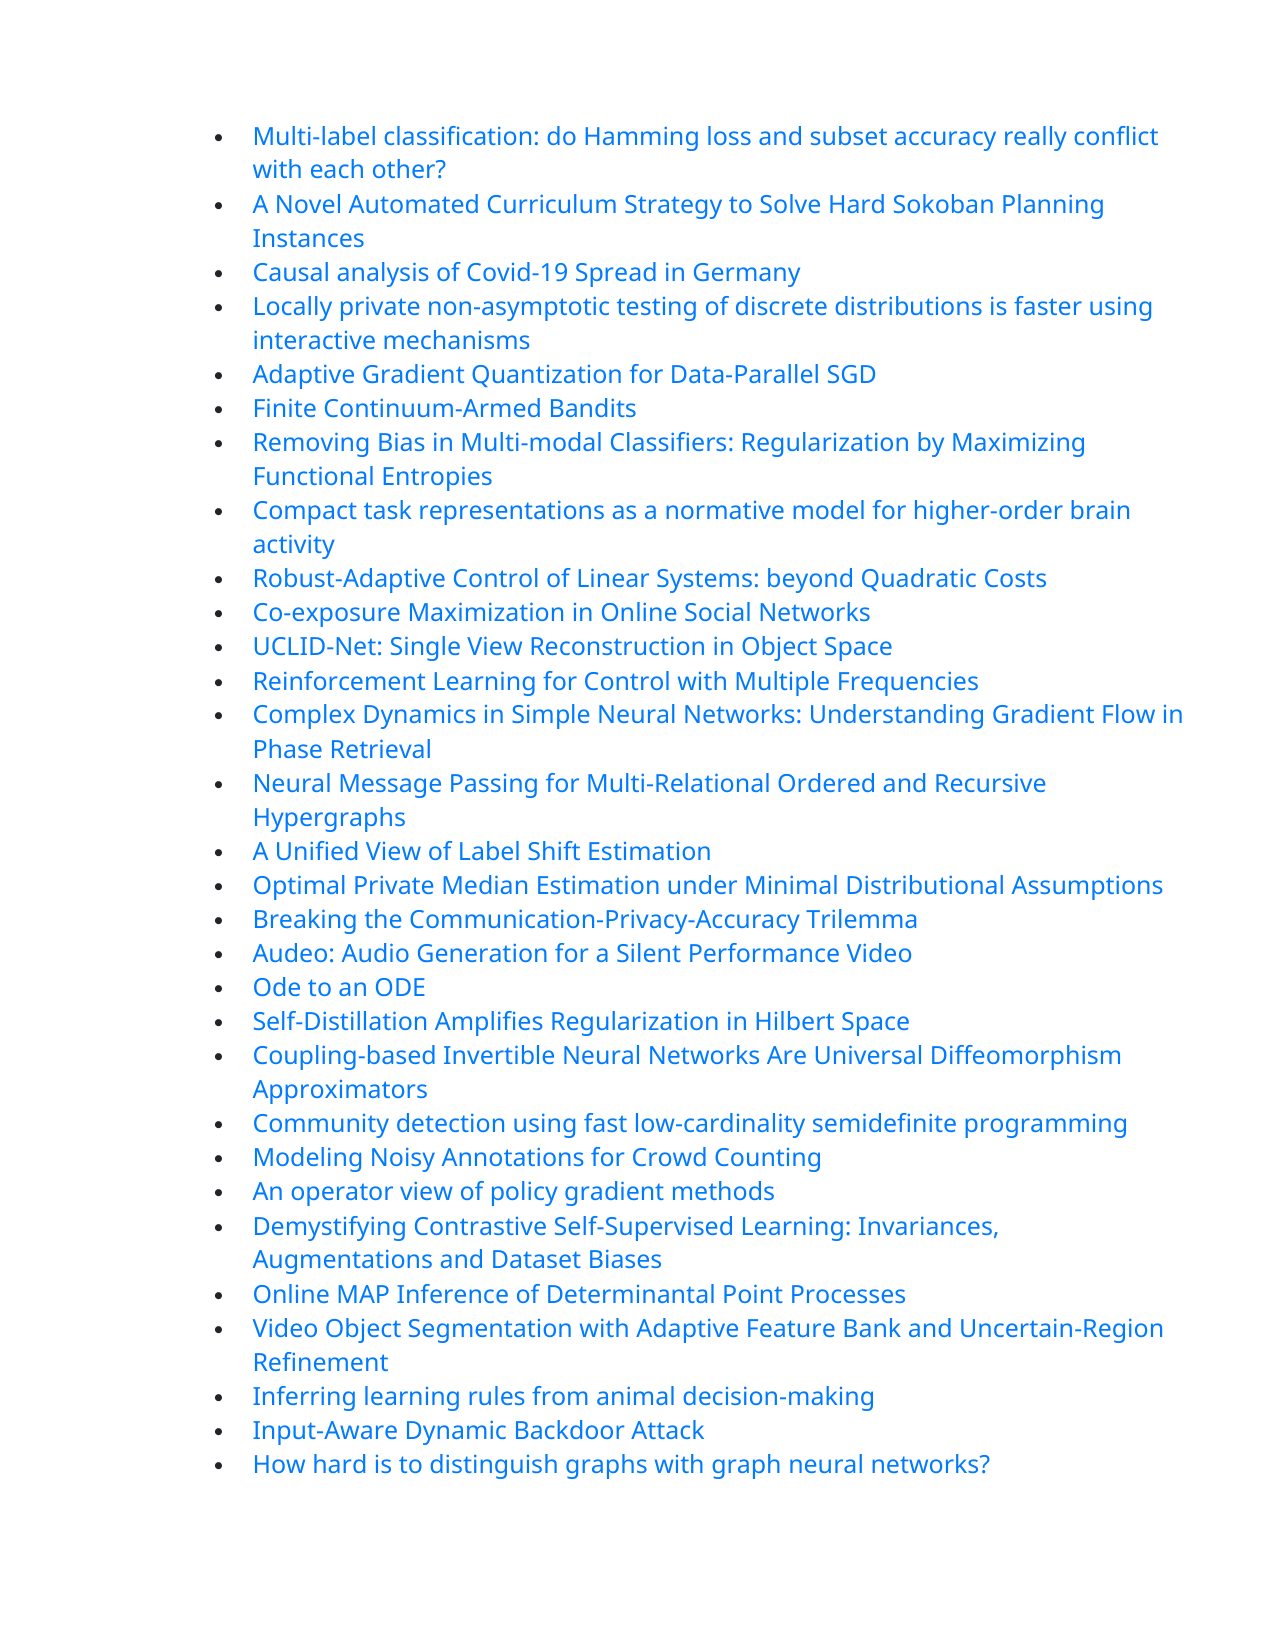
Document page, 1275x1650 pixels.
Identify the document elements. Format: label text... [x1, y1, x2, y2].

list An operator view of policy gradient methods [215, 1174, 1186, 1208]
list Complex Dynamics in Simple Neural Networks: Understanding Gradient Flow in Phase Retrieval [215, 697, 1186, 765]
list Ode to an ODE [215, 970, 1186, 1004]
list Demystifying Contrastive Self-Supervised Learning: Invariances, Augmentations and Dataset Biases [215, 1208, 1186, 1276]
list Audeo: Audio Generation for a Silent Performance Video [215, 936, 1186, 970]
list Inferring learning rules from animal decision-making [215, 1378, 1186, 1412]
list Robust-Adaptive Control of Linear Systems: beyond Quadratic Costs [215, 561, 1186, 595]
list Adaptive Gradient Quantization for Data-Parallel SGD [215, 357, 1186, 391]
list Co-exposure Maximization in Online Social Networks [215, 595, 1186, 629]
list Modeling Noisy Annotations for Crowd Counting [215, 1140, 1186, 1174]
list Optimal Private Median Estimation under Minimal Distributional Assumptions [215, 867, 1186, 902]
list Compact task representations as a normative model for higher-order brain activity [215, 493, 1186, 561]
list UCLID-Net: Single View Reconstruction in Object Space [215, 629, 1186, 663]
list A Unified View of Label Shift Estimation [215, 833, 1186, 867]
list How hard is to distinguish graphs with graph neural networks? [215, 1447, 1186, 1481]
list Neural Message Passing for Multi-Relational Ordered and Recursive Hypergraphs [215, 765, 1186, 833]
list Community detection using fast low-cardinality semidefinite programming [215, 1106, 1186, 1140]
list Removing Bias in Multi-modal Classifiers: Regularization by Maximizing Functional Entropies [215, 425, 1186, 493]
list Multi-label classification: do Hamming loss and subset accuracy really conflict with each other? [215, 118, 1186, 186]
list Finite Continuum-Armed Bandits [215, 391, 1186, 425]
list Self-Distillation Amplifies Regularization in Hilbert Space [215, 1004, 1186, 1038]
list Reinforcement Learning for Control with Multiple Frequencies [215, 663, 1186, 697]
list A Novel Automated Curriculum Strategy to Solve Hard Sokoban Planning Instances [215, 186, 1186, 254]
list Breaking the Communication-Privacy-Accuracy Trilemma [215, 902, 1186, 936]
list Coupling-based Invertible Neural Networks Are Universal Diffeomorphism Approximators [215, 1038, 1186, 1106]
list Causal analysis of Covid-19 Spread in Germany [215, 254, 1186, 288]
list Video Object Segmentation with Adaptive Feature Bank and Uncertain-Region Refinement [215, 1310, 1186, 1378]
list Locally private non-asymptotic testing of discrete distributions is faster using interactive mechanisms [215, 288, 1186, 357]
list Input-Aware Dynamic Backdoor Attack [215, 1412, 1186, 1447]
list Online MAP Inference of Determinantal Point Processes [215, 1276, 1186, 1310]
